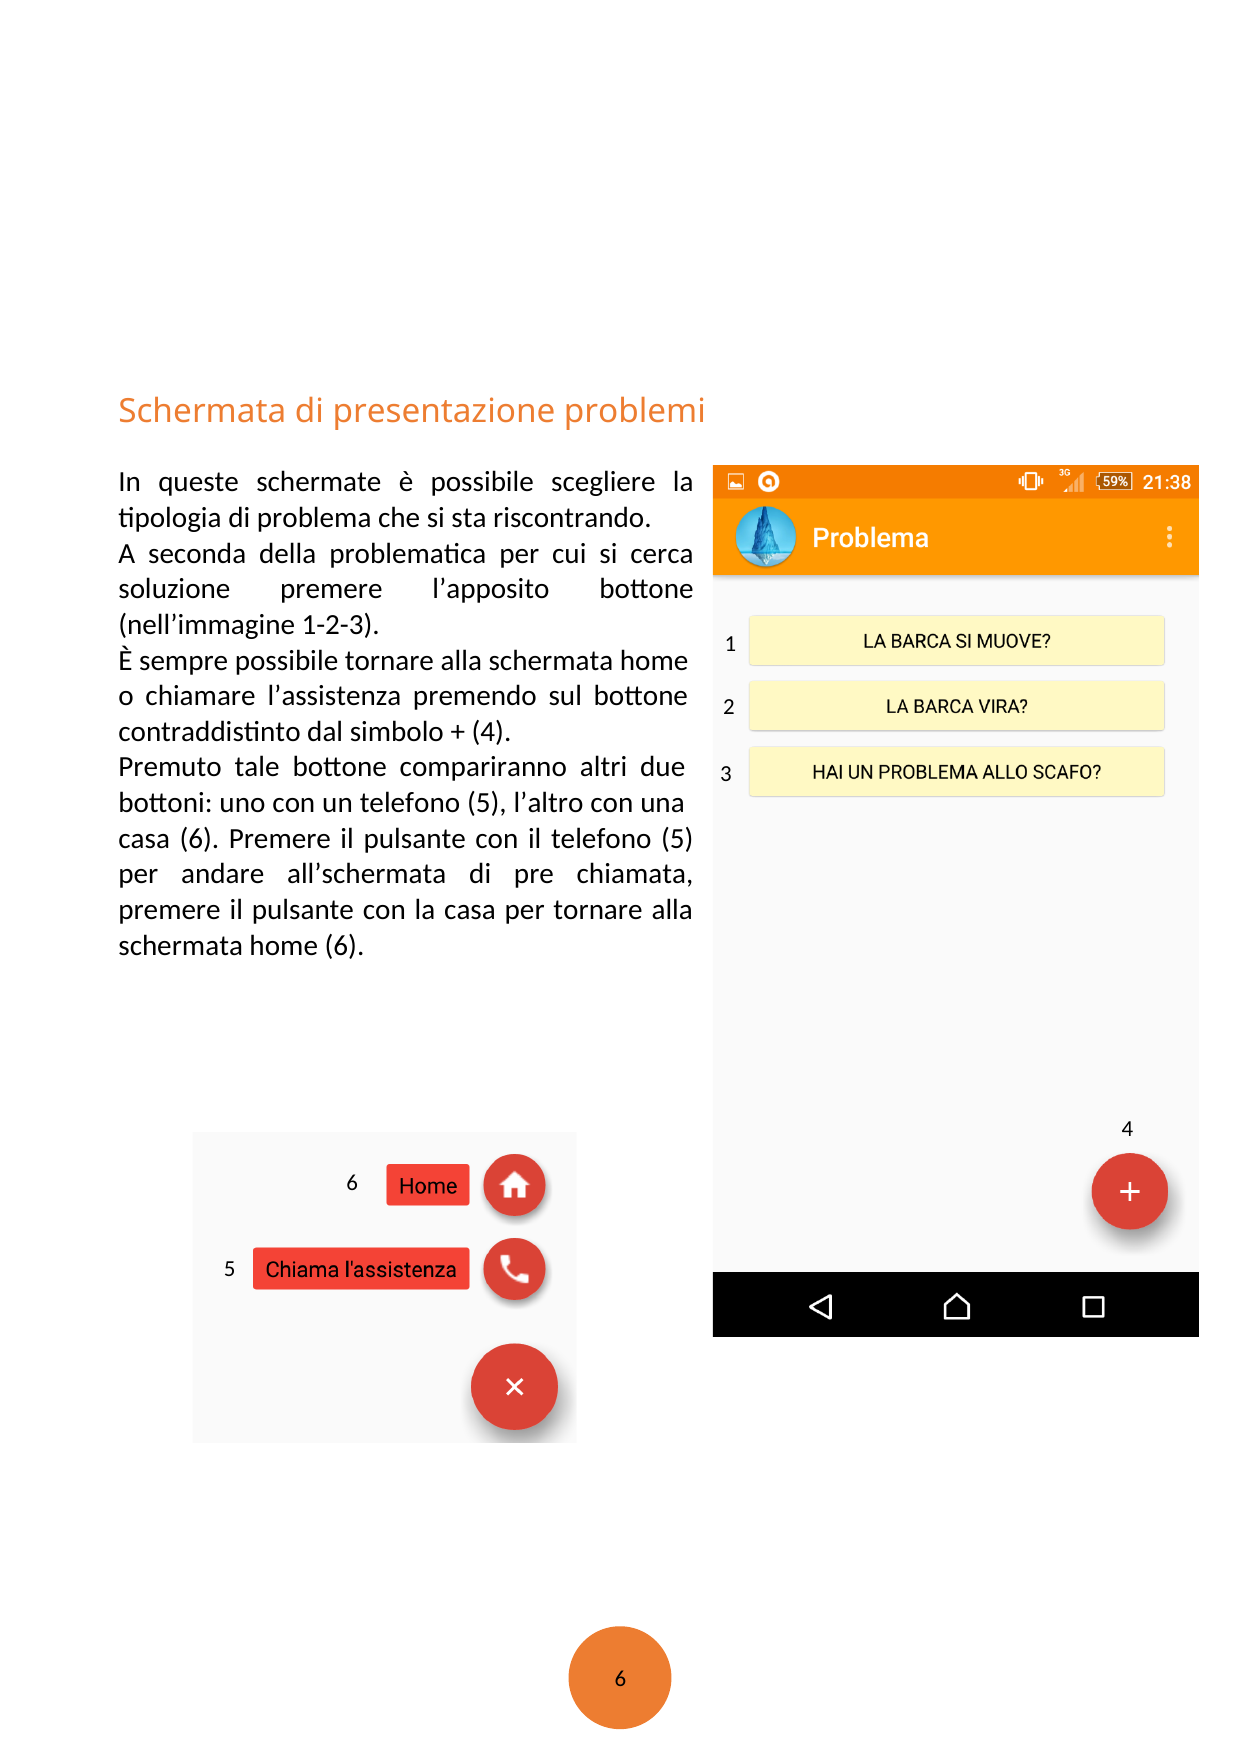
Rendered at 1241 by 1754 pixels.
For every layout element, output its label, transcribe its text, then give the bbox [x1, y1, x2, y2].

text È sempre possibile tornare alla schermata home o chiamare l’assistenza premendo sul bottone contraddistinto dal simbolo + (4). [118, 642, 711, 748]
text In queste schermate è possibile scegliere la tipologia di problema che si sta riscontrando. [118, 463, 1122, 535]
subtitle Schermata di presentazione problemi [118, 386, 1122, 432]
picture [192, 1132, 576, 1443]
text A seconda della problematica per cui si cerca soluzione premere l’apposito bottone (nell’immagine 1-2-3). [118, 535, 711, 642]
text Premuto tale bottone compariranno altri due bottoni: uno con un telefono (5), l’altro con una casa (6). Premere il pulsante con il telefono (5) per andare all’schermata di pre chiamata, premere il pulsante con la casa per tornare alla schermata home (6). [118, 748, 711, 962]
picture [711, 465, 1199, 1334]
